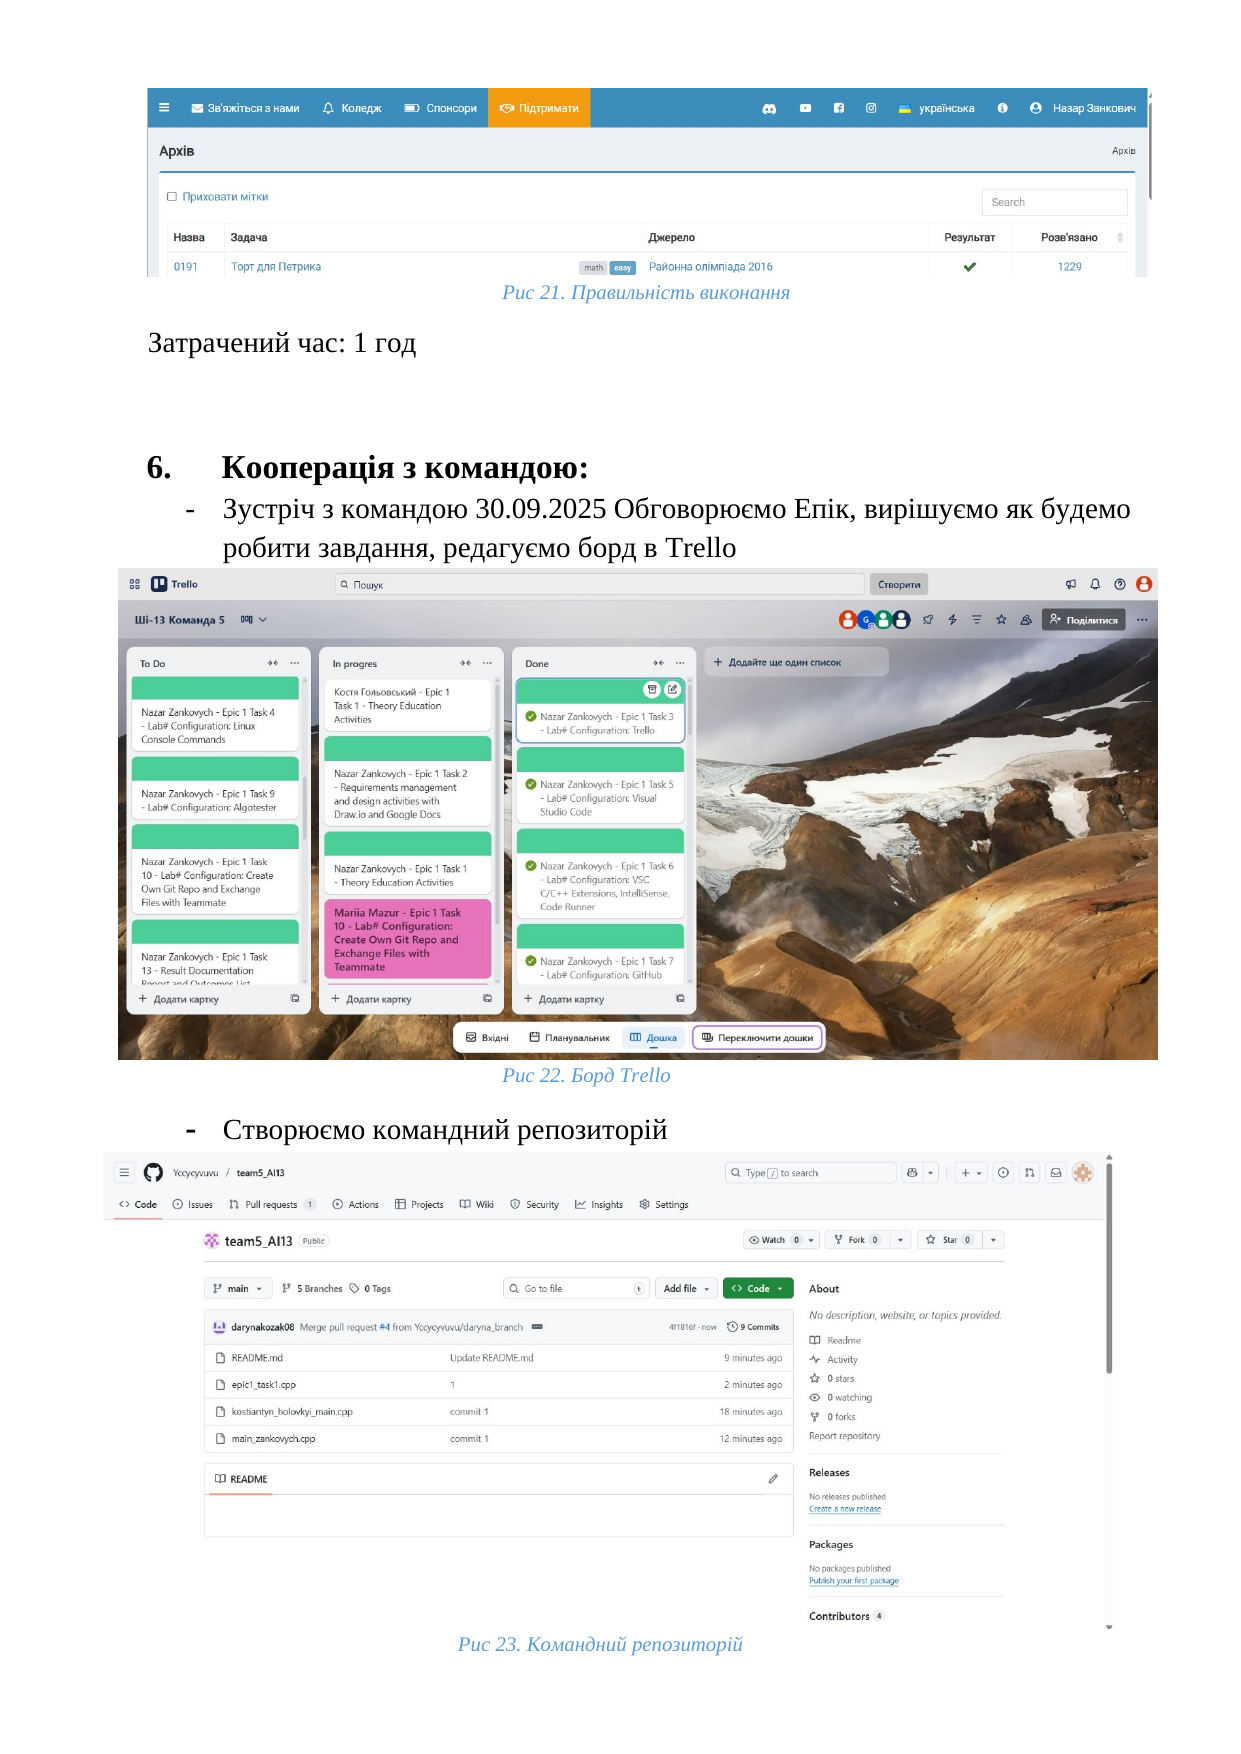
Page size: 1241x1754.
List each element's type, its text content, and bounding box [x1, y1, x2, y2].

text Рис 21. Правильність виконання [236, 280, 1152, 304]
subtitle Кооперація з командою: [146, 447, 1152, 486]
list Створюємо командний репозиторій [185, 1108, 1152, 1146]
text Рис 23. Командний репозиторій [236, 1632, 1152, 1656]
picture [118, 568, 1158, 1060]
list Зустріч з командою 30.09.2025 Обговорюємо Епік, вирішуємо як будемо робити завдання, редагуємо борд в Trello [185, 491, 1152, 563]
picture [103, 1152, 1113, 1629]
text Рис 22. Борд Trello [236, 1063, 1152, 1087]
text Затрачений час: 1 год [148, 325, 1152, 358]
picture [147, 88, 1152, 277]
